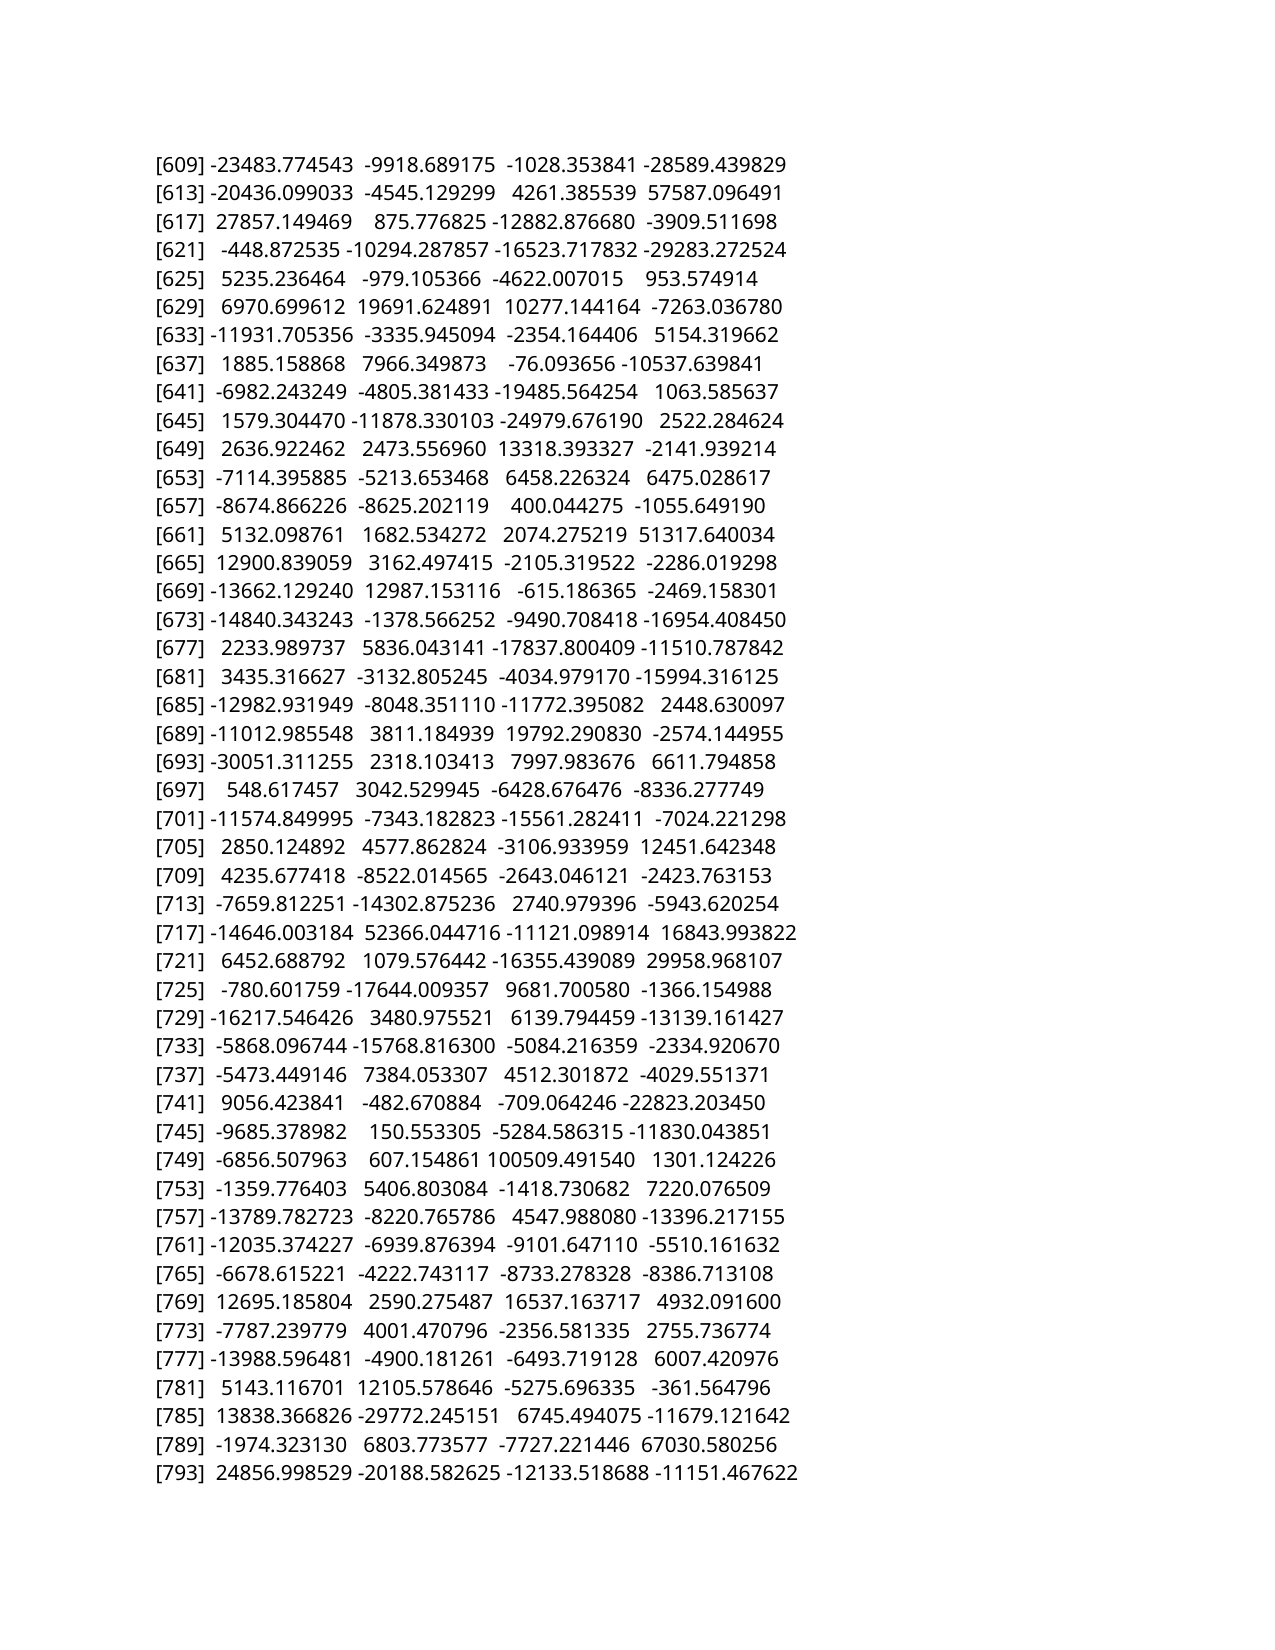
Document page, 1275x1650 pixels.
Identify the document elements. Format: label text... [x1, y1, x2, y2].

text [721] 6452.688792 1079.576442 -16355.439089 29958.968107 [150, 946, 1125, 975]
text [777] -13988.596481 -4900.181261 -6493.719128 6007.420976 [150, 1344, 1125, 1373]
text [765] -6678.615221 -4222.743117 -8733.278328 -8386.713108 [150, 1259, 1125, 1287]
text [637] 1885.158868 7966.349873 -76.093656 -10537.639841 [150, 349, 1125, 377]
text [681] 3435.316627 -3132.805245 -4034.979170 -15994.316125 [150, 662, 1125, 690]
text [633] -11931.705356 -3335.945094 -2354.164406 5154.319662 [150, 321, 1125, 349]
text [689] -11012.985548 3811.184939 19792.290830 -2574.144955 [150, 719, 1125, 747]
text [629] 6970.699612 19691.624891 10277.144164 -7263.036780 [150, 292, 1125, 321]
text [669] -13662.129240 12987.153116 -615.186365 -2469.158301 [150, 577, 1125, 605]
text [757] -13789.782723 -8220.765786 4547.988080 -13396.217155 [150, 1202, 1125, 1231]
text [793] 24856.998529 -20188.582625 -12133.518688 -11151.467622 [150, 1458, 1125, 1487]
text [729] -16217.546426 3480.975521 6139.794459 -13139.161427 [150, 1003, 1125, 1032]
text [693] -30051.311255 2318.103413 7997.983676 6611.794858 [150, 747, 1125, 776]
text [717] -14646.003184 52366.044716 -11121.098914 16843.993822 [150, 918, 1125, 946]
text [785] 13838.366826 -29772.245151 6745.494075 -11679.121642 [150, 1401, 1125, 1430]
text [789] -1974.323130 6803.773577 -7727.221446 67030.580256 [150, 1430, 1125, 1458]
text [609] -23483.774543 -9918.689175 -1028.353841 -28589.439829 [150, 150, 1125, 178]
text [661] 5132.098761 1682.534272 2074.275219 51317.640034 [150, 520, 1125, 548]
text [769] 12695.185804 2590.275487 16537.163717 4932.091600 [150, 1287, 1125, 1316]
text [709] 4235.677418 -8522.014565 -2643.046121 -2423.763153 [150, 861, 1125, 889]
text [677] 2233.989737 5836.043141 -17837.800409 -11510.787842 [150, 633, 1125, 662]
text [725] -780.601759 -17644.009357 9681.700580 -1366.154988 [150, 975, 1125, 1003]
text [641] -6982.243249 -4805.381433 -19485.564254 1063.585637 [150, 377, 1125, 406]
text [781] 5143.116701 12105.578646 -5275.696335 -361.564796 [150, 1373, 1125, 1401]
text [649] 2636.922462 2473.556960 13318.393327 -2141.939214 [150, 434, 1125, 463]
text [665] 12900.839059 3162.497415 -2105.319522 -2286.019298 [150, 548, 1125, 577]
text [745] -9685.378982 150.553305 -5284.586315 -11830.043851 [150, 1117, 1125, 1145]
text [625] 5235.236464 -979.105366 -4622.007015 953.574914 [150, 264, 1125, 292]
text [621] -448.872535 -10294.287857 -16523.717832 -29283.272524 [150, 235, 1125, 264]
text [761] -12035.374227 -6939.876394 -9101.647110 -5510.161632 [150, 1231, 1125, 1259]
text [773] -7787.239779 4001.470796 -2356.581335 2755.736774 [150, 1316, 1125, 1344]
text [613] -20436.099033 -4545.129299 4261.385539 57587.096491 [150, 178, 1125, 207]
text [673] -14840.343243 -1378.566252 -9490.708418 -16954.408450 [150, 605, 1125, 633]
text [617] 27857.149469 875.776825 -12882.876680 -3909.511698 [150, 207, 1125, 235]
text [645] 1579.304470 -11878.330103 -24979.676190 2522.284624 [150, 406, 1125, 434]
text [705] 2850.124892 4577.862824 -3106.933959 12451.642348 [150, 832, 1125, 861]
text [685] -12982.931949 -8048.351110 -11772.395082 2448.630097 [150, 690, 1125, 719]
text [697] 548.617457 3042.529945 -6428.676476 -8336.277749 [150, 776, 1125, 804]
text [657] -8674.866226 -8625.202119 400.044275 -1055.649190 [150, 491, 1125, 520]
text [753] -1359.776403 5406.803084 -1418.730682 7220.076509 [150, 1174, 1125, 1202]
text [701] -11574.849995 -7343.182823 -15561.282411 -7024.221298 [150, 804, 1125, 832]
text [741] 9056.423841 -482.670884 -709.064246 -22823.203450 [150, 1088, 1125, 1117]
text [713] -7659.812251 -14302.875236 2740.979396 -5943.620254 [150, 889, 1125, 918]
text [737] -5473.449146 7384.053307 4512.301872 -4029.551371 [150, 1060, 1125, 1088]
text [749] -6856.507963 607.154861 100509.491540 1301.124226 [150, 1145, 1125, 1174]
text [733] -5868.096744 -15768.816300 -5084.216359 -2334.920670 [150, 1032, 1125, 1060]
text [653] -7114.395885 -5213.653468 6458.226324 6475.028617 [150, 463, 1125, 491]
